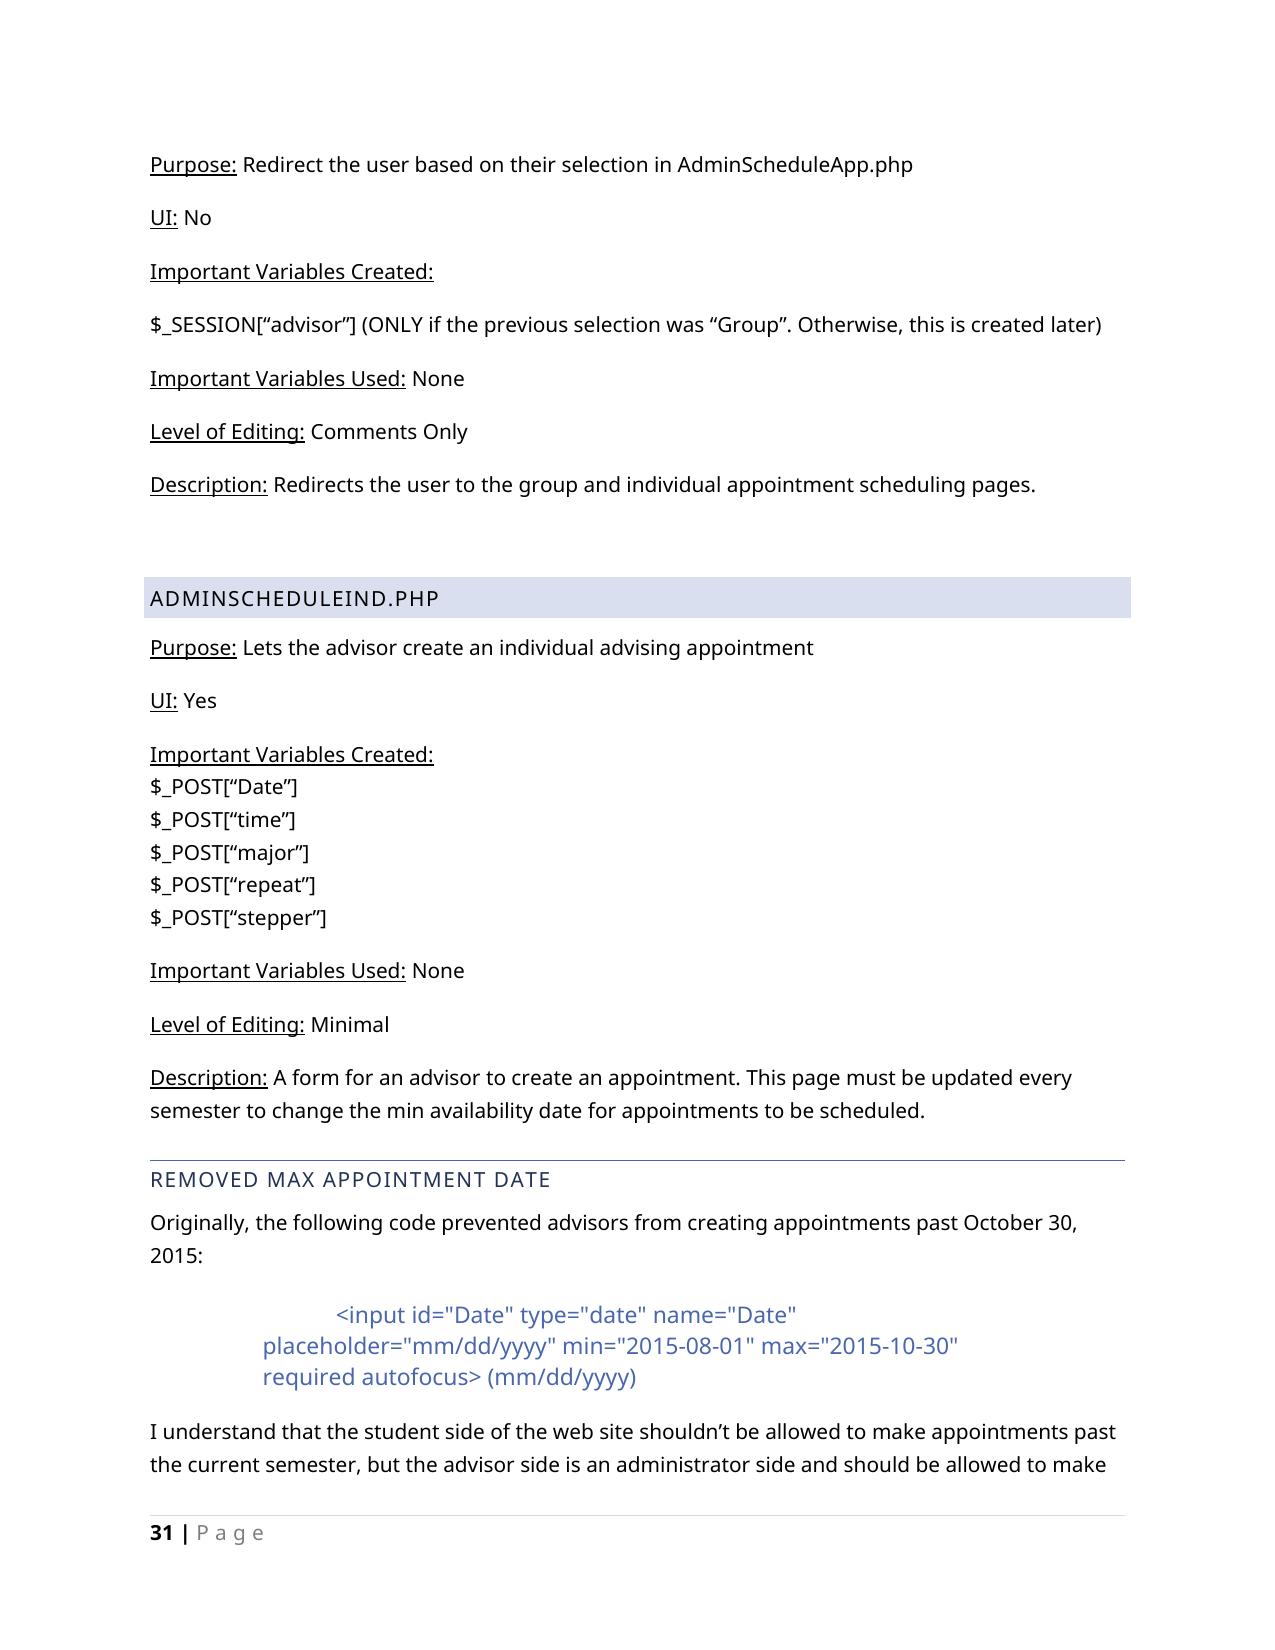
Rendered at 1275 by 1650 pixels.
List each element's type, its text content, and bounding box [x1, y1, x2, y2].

text UI: No [150, 203, 1125, 232]
text Purpose: Redirect the user based on their selection in AdminScheduleApp.php [150, 150, 1125, 178]
text <input id="Date" type="date" name="Date" placeholder="mm/dd/yyyy" min="2015-08-01" max="2015-10-30" required autofocus> (mm/dd/yyyy) [262, 1299, 1012, 1392]
text Level of Editing: Comments Only [150, 417, 1125, 446]
text UI: Yes [150, 686, 1125, 715]
text Description: A form for an advisor to create an appointment. This page must be updated every semester to change the min availability date for appointments to be scheduled. [150, 1063, 1125, 1124]
text $_SESSION[“advisor”] (ONLY if the previous selection was “Group”. Otherwise, this is created later) [150, 310, 1125, 339]
text Level of Editing: Minimal [150, 1010, 1125, 1038]
subtitle AdminScheduleInd.php [150, 584, 1125, 612]
text Important Variables Created: $_POST[“Date”] $_POST[“time”] $_POST[“major”] $_POST[“repeat”] $_POST[“stepper”] [150, 740, 1125, 931]
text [150, 1417, 1125, 1478]
text Important Variables Created: [150, 257, 1125, 285]
text Description: Redirects the user to the group and individual appointment scheduling pages. [150, 471, 1125, 499]
text Originally, the following code prevented advisors from creating appointments past October 30, 2015: [150, 1208, 1125, 1269]
text Important Variables Used: None [150, 364, 1125, 392]
subtitle Removed Max Appointment Date [150, 1161, 1125, 1194]
text Purpose: Lets the advisor create an individual advising appointment [150, 633, 1125, 661]
text Important Variables Used: None [150, 956, 1125, 985]
